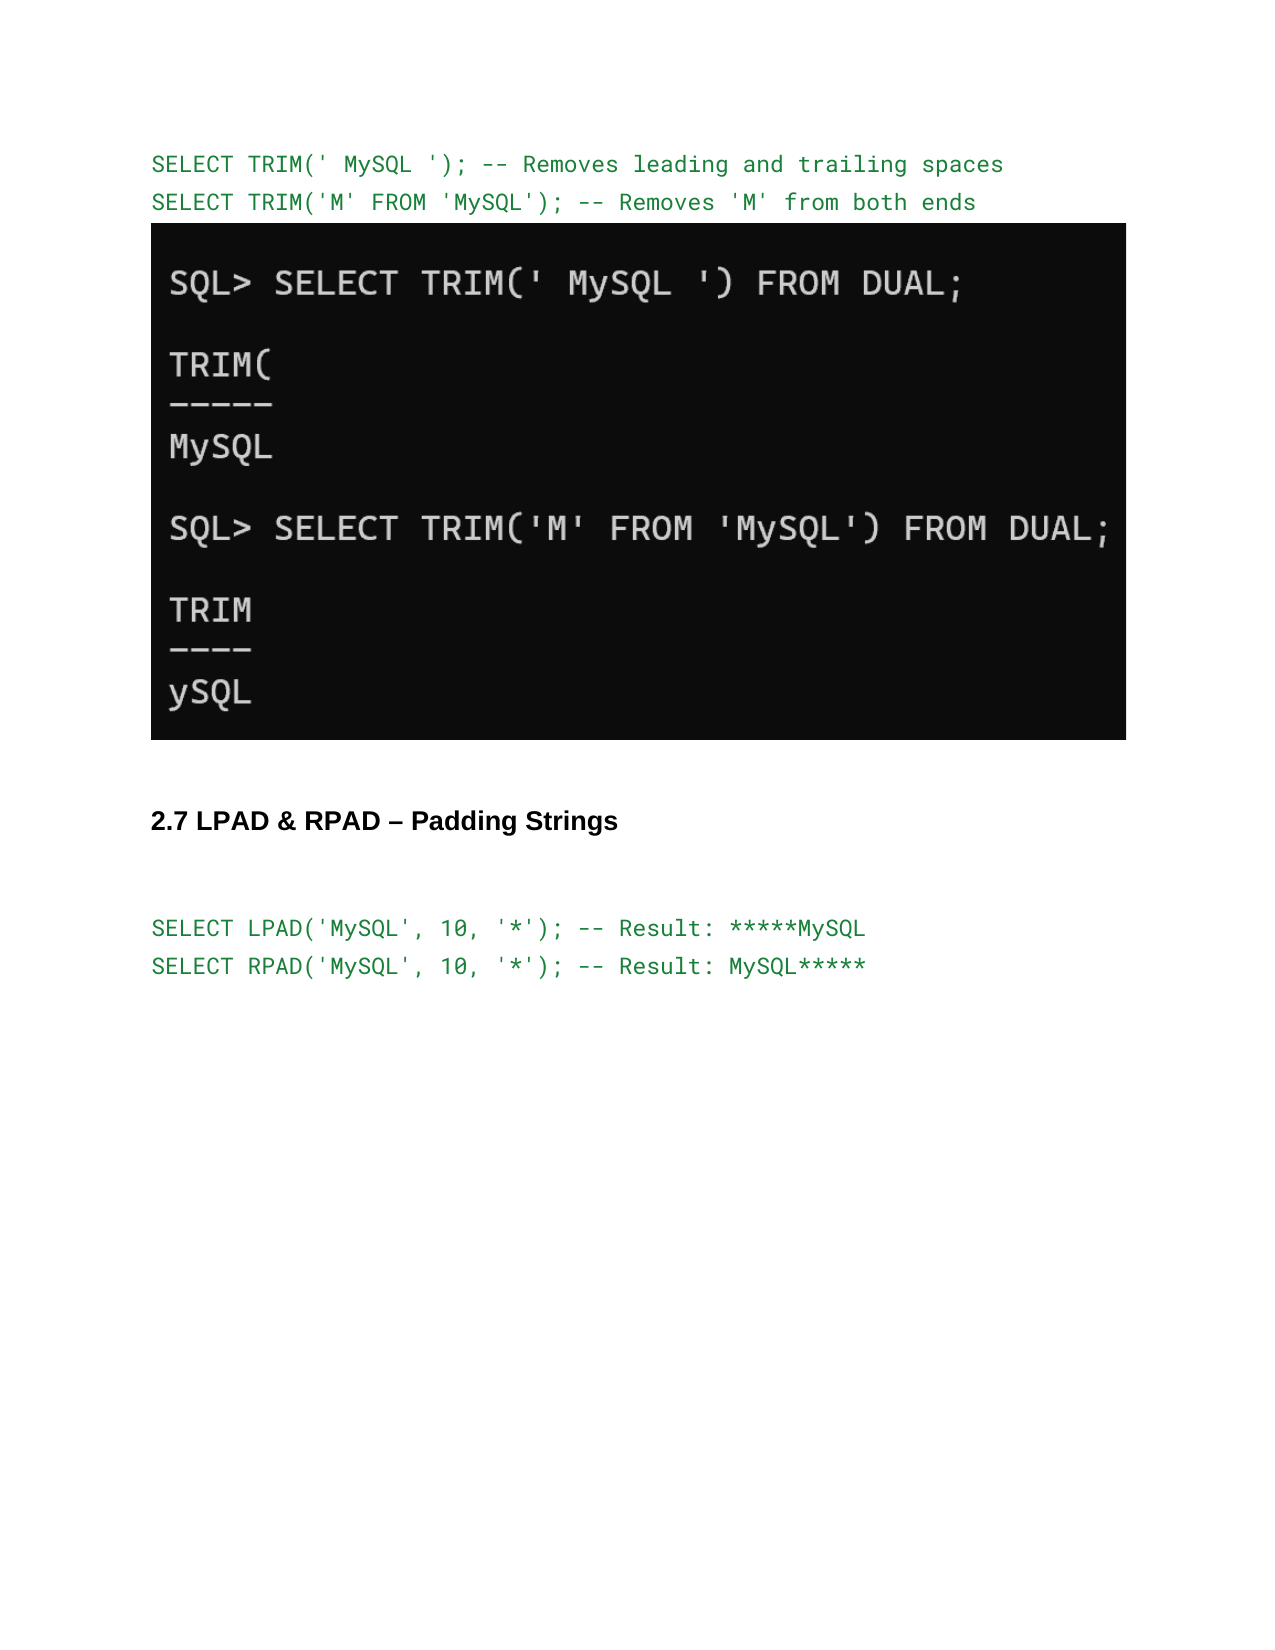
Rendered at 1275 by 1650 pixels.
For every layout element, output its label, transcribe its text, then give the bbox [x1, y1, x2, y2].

text SELECT RPAD('MySQL', 10, '*'); -- Result: MySQL***** [151, 951, 1124, 981]
picture [151, 223, 1127, 740]
text 2.7 LPAD & RPAD – Padding Strings [151, 805, 1124, 837]
text SELECT TRIM(' MySQL '); -- Removes leading and trailing spaces SELECT TRIM('M' FROM 'MySQL'); -- Removes 'M' from both ends [151, 148, 1062, 223]
text SELECT LPAD('MySQL', 10, '*'); -- Result: *****MySQL [151, 912, 1124, 943]
